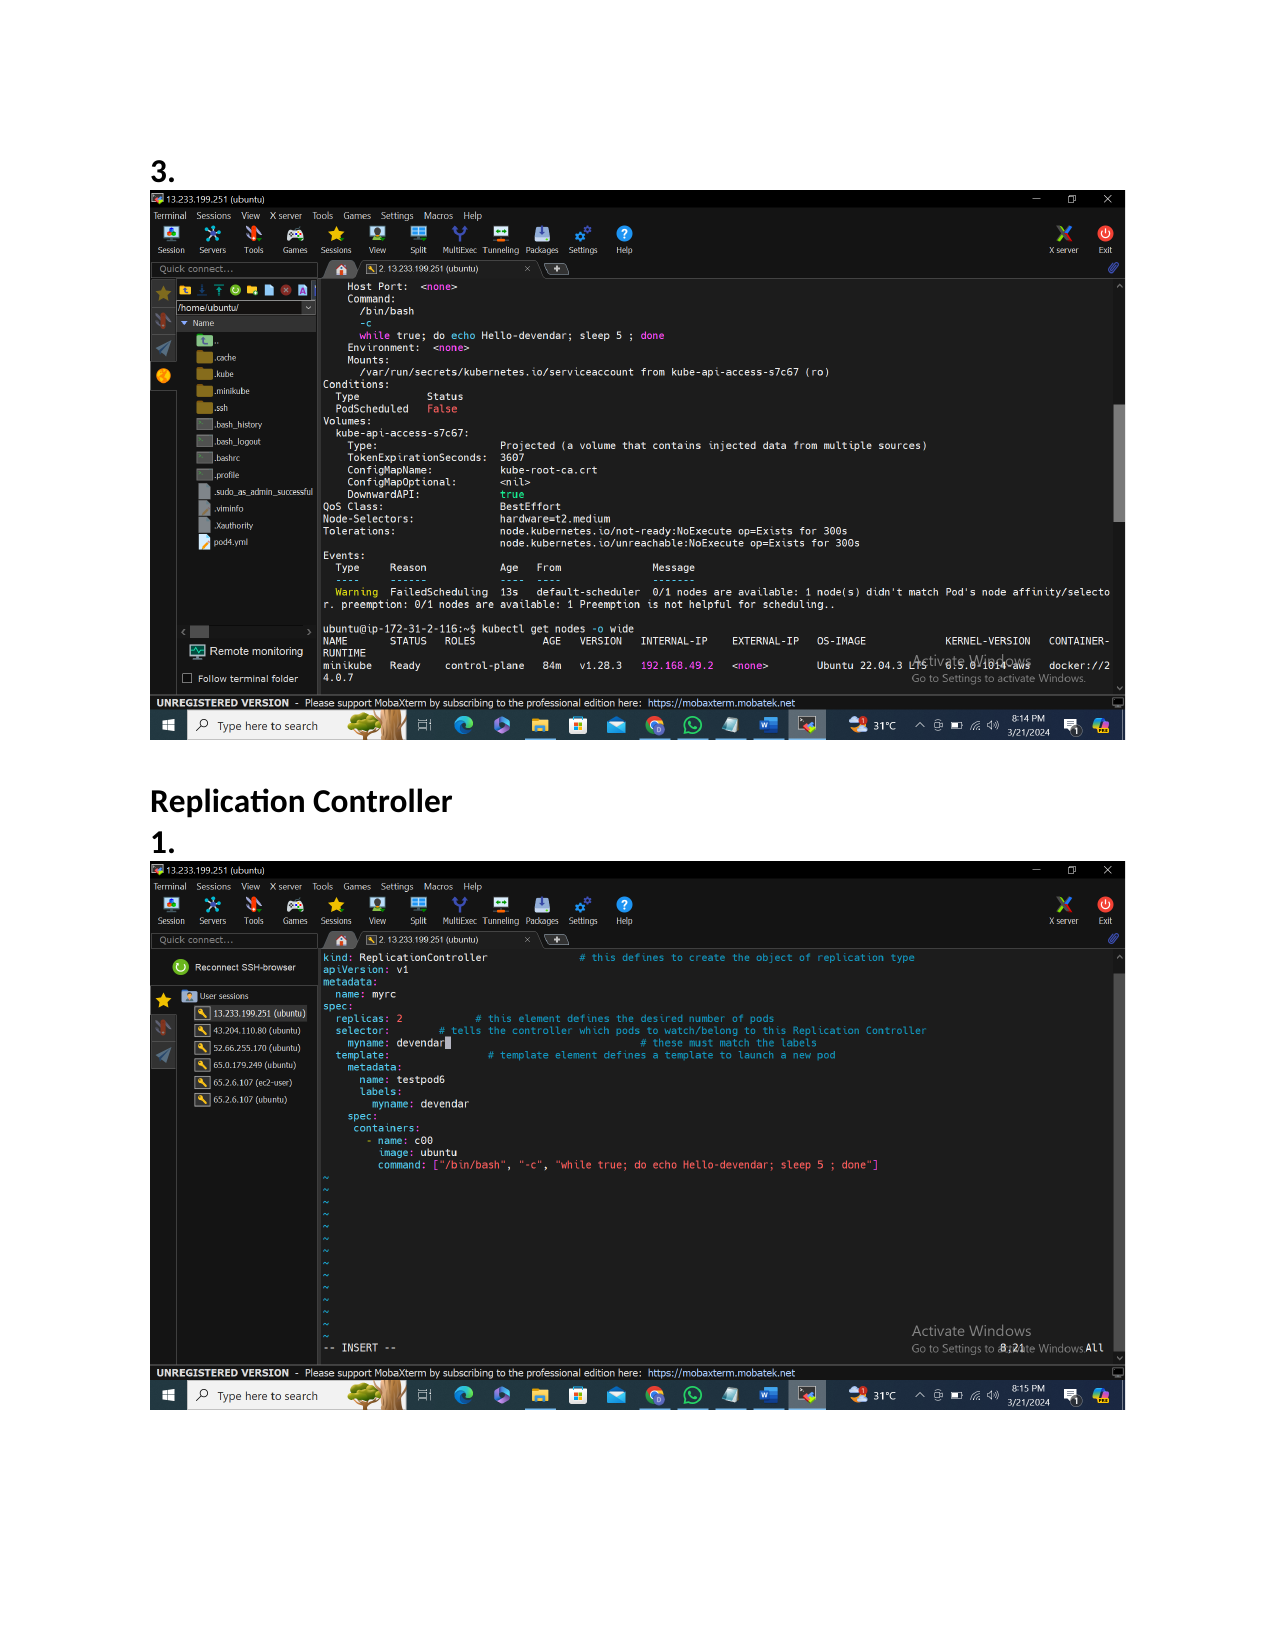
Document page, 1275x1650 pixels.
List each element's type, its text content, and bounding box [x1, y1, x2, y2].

picture [150, 190, 1125, 740]
text 1. [150, 821, 1125, 861]
picture [150, 861, 1125, 1410]
text 3. [150, 150, 1125, 190]
text Replication Controller [150, 780, 1125, 821]
